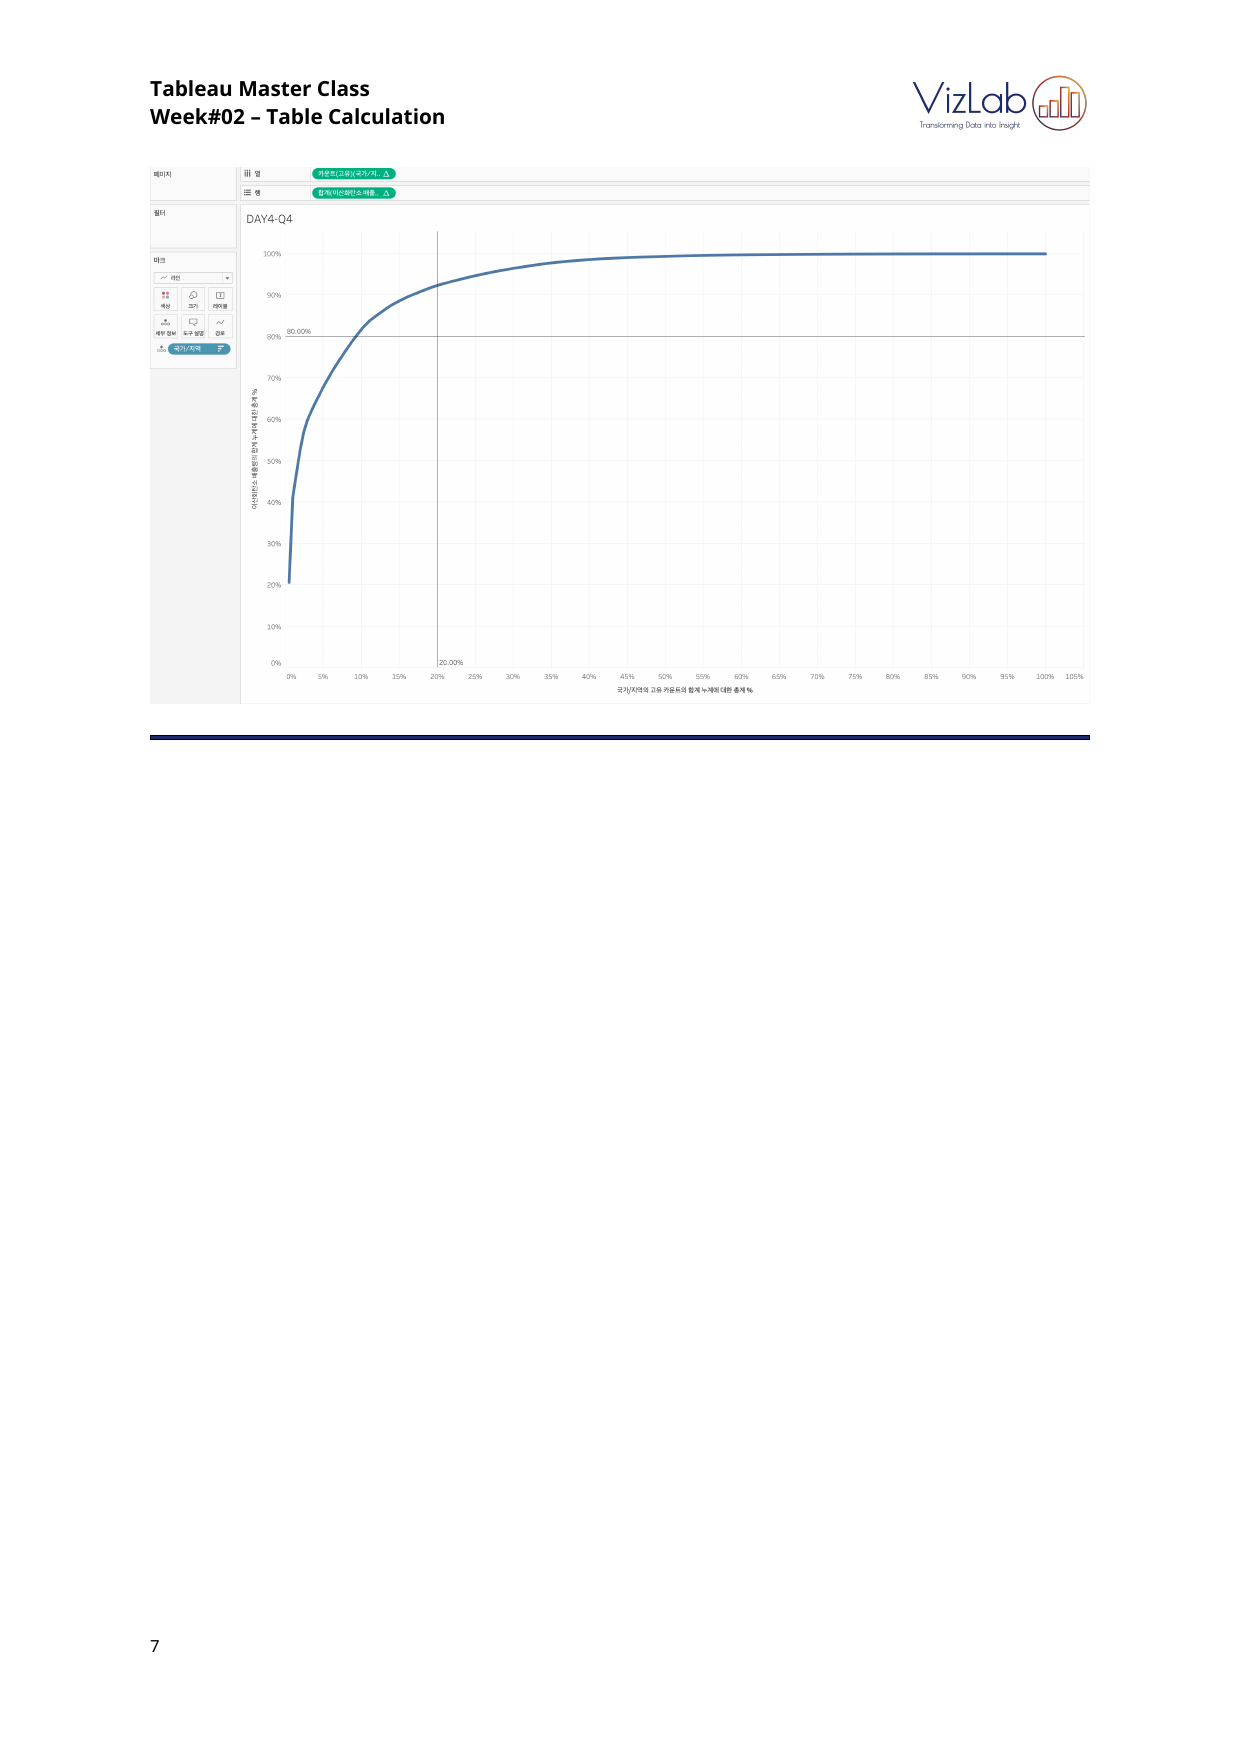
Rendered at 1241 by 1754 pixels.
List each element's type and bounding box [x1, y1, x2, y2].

picture [150, 167, 1090, 704]
picture [910, 73, 1089, 133]
